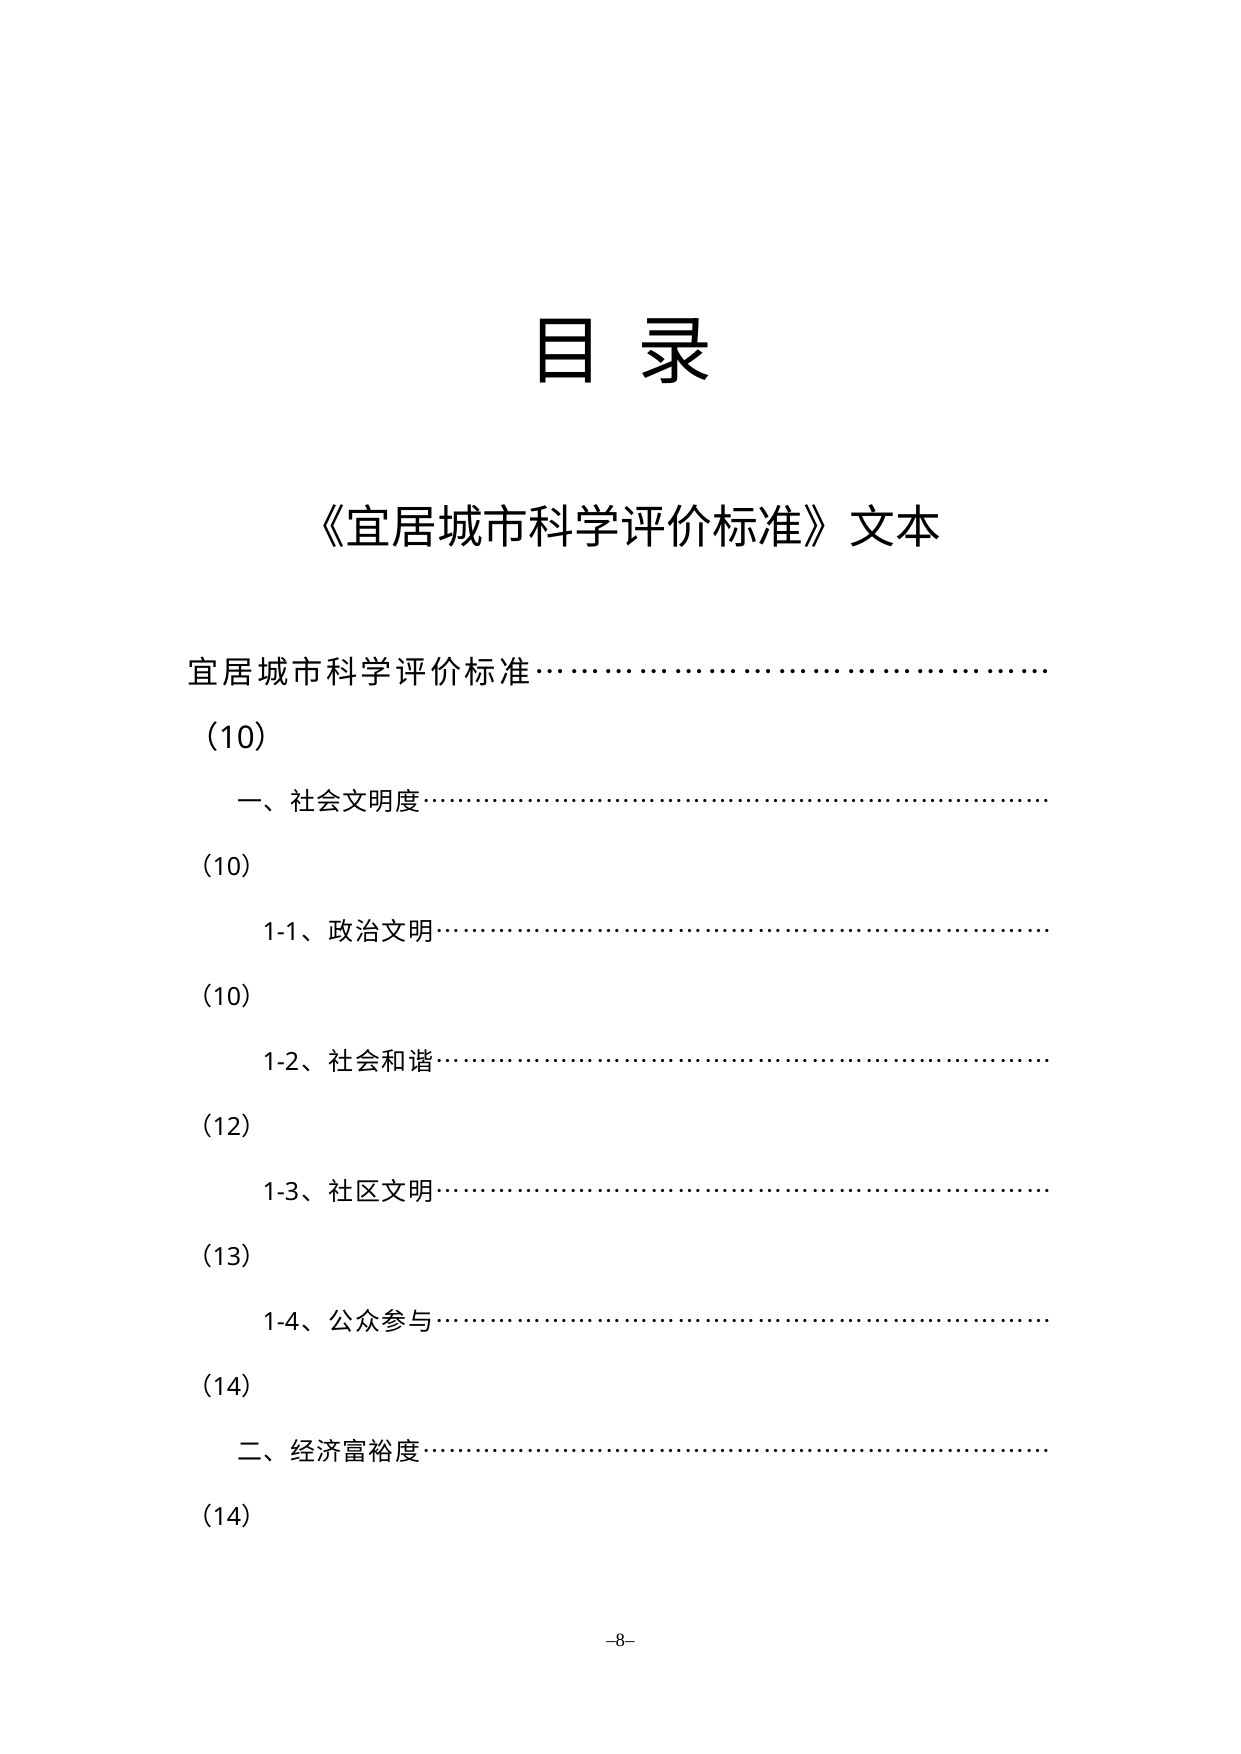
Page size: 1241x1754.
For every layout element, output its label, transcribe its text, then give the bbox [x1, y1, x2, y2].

text 1-4、公众参与……………………………………………………………（14） [187, 1287, 1053, 1417]
text 一、社会文明度………………………………………………………………（10） [187, 767, 1053, 897]
text 二、经济富裕度………………………………………………………………（14） [187, 1417, 1053, 1547]
text 1-3、社区文明……………………………………………………………（13） [187, 1157, 1053, 1287]
text 《宜居城市科学评价标准》文本 [187, 475, 1053, 572]
text 1-2、社会和谐……………………………………………………………（12） [187, 1027, 1053, 1157]
text 1-1、政治文明……………………………………………………………（10） [187, 897, 1053, 1027]
text 目 录 [187, 280, 1053, 410]
text 宜居城市科学评价标准………………………………………（10） [187, 637, 1053, 767]
